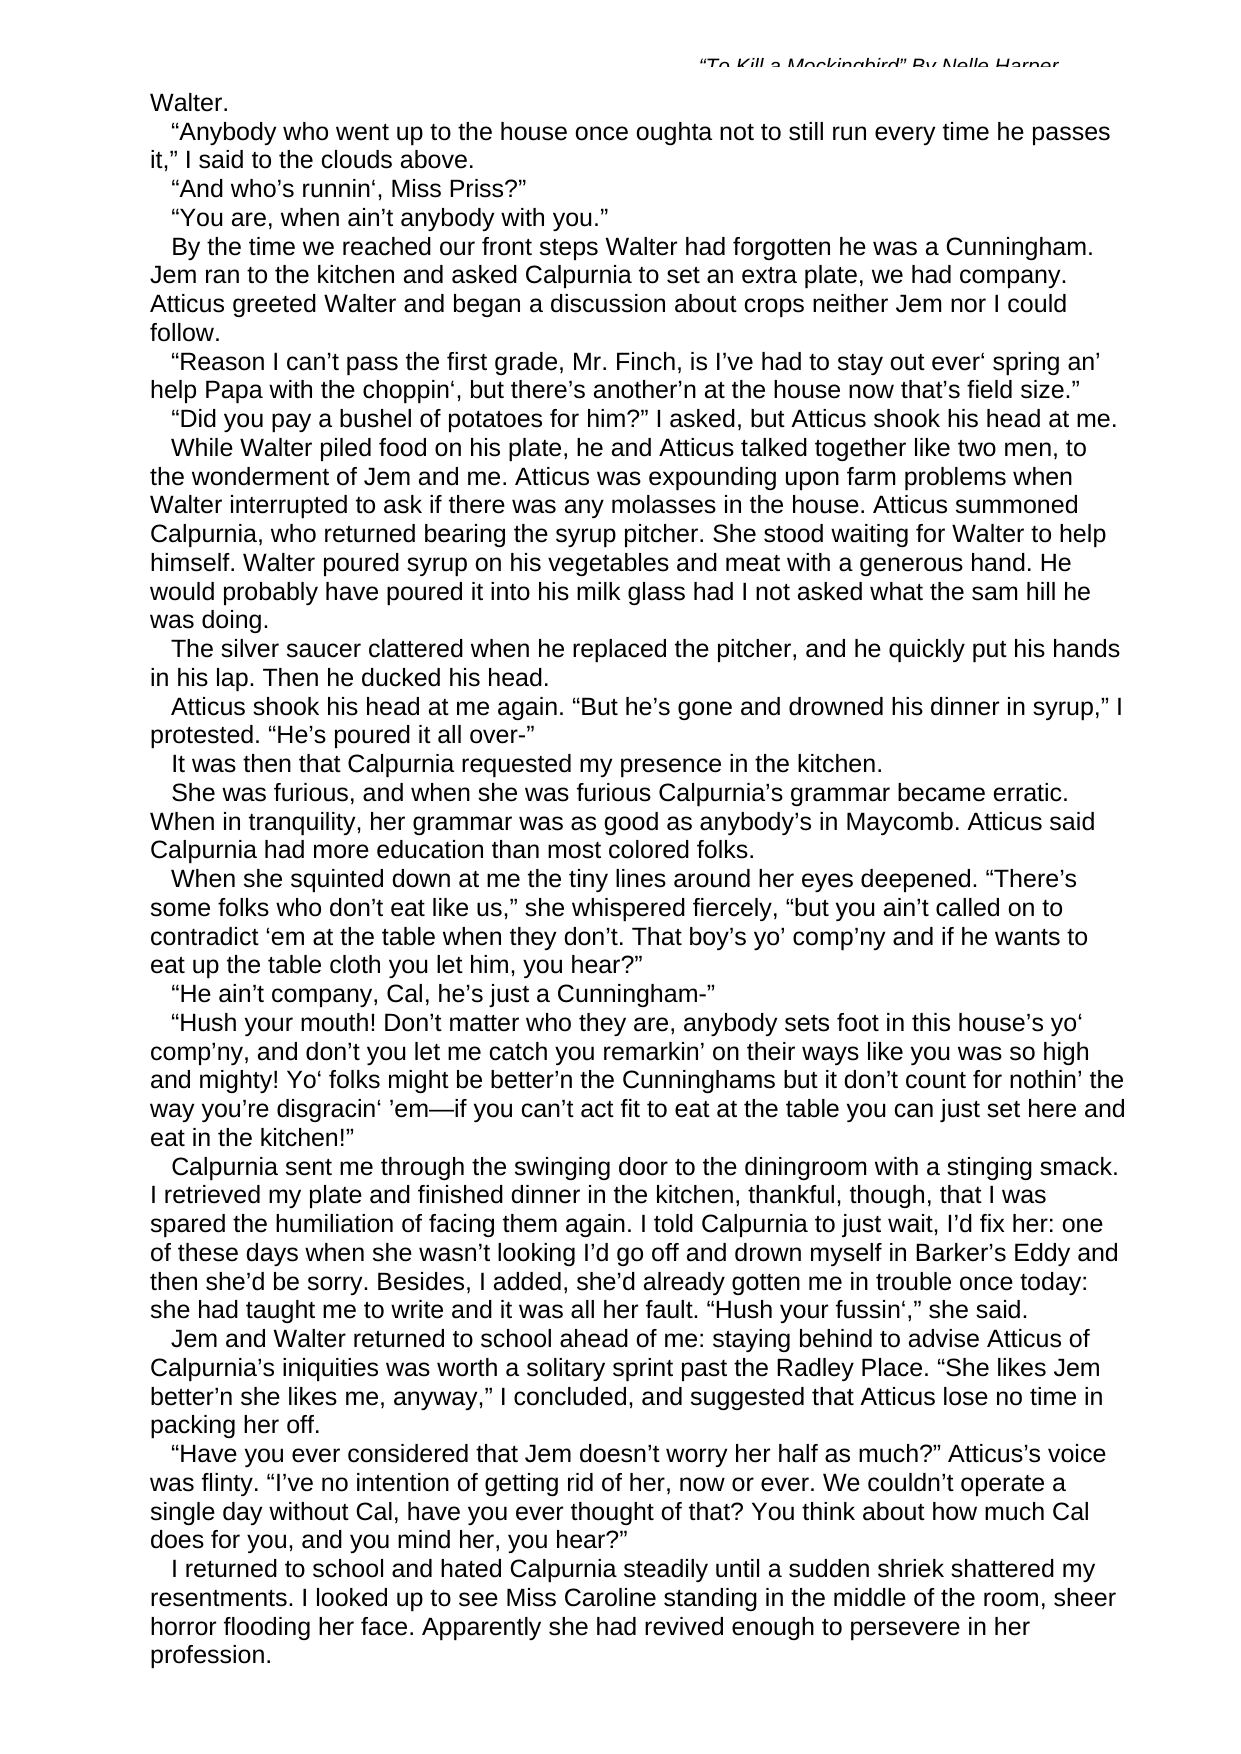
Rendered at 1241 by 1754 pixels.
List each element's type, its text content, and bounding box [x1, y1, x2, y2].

text I retrieved my plate and finished dinner in the kitchen, thankful, though, that I was spared the humiliation of facing them again. I told Calpurnia to just wait, I’d fix her: one of these days when she wasn’t looking I’d go off and drown myself in Barker’s Eddy and then she’d be sorry. Besides, I added, she’d already gotten me in trouble once today: she had taught me to write and it was all her fault. “Hush your fussin‘,” she said. [150, 1180, 1123, 1324]
text Walter. [150, 88, 1140, 116]
text “Reason I can’t pass the first grade, Mr. Finch, is I’ve had to stay out ever‘ spring an’ help Papa with the choppin‘, but there’s another’n at the house now that’s field size.” [150, 346, 1104, 404]
text “You are, when ain’t anybody with you.” [171, 203, 1140, 231]
text By the time we reached our front steps Walter had forgotten he was a Cunningham. [171, 231, 1140, 260]
text “Have you ever considered that Jem doesn’t worry her half as much?” Atticus’s voice was flinty. “I’ve no intention of getting rid of her, now or ever. We couldn’t operate a single day without Cal, have you ever thought of that? You think about how much Cal does for you, and you mind her, you hear?” [150, 1439, 1110, 1554]
text When she squinted down at me the tiny lines around her eyes deepened. “There’s some folks who don’t eat like us,” she whispered fiercely, “but you ain’t called on to contradict ‘em at the table when they don’t. That boy’s yo’ comp’ny and if he wants to eat up the table cloth you let him, you hear?” [150, 864, 1092, 979]
text Jem ran to the kitchen and asked Calpurnia to set an extra plate, we had company. Atticus greeted Walter and began a discussion about crops neither Jem nor I could follow. [150, 260, 1069, 346]
text When in tranquility, her grammar was as good as anybody’s in Maycomb. Atticus said Calpurnia had more education than most colored folks. [150, 806, 1099, 864]
text Jem and Walter returned to school ahead of me: staying behind to advise Atticus of Calpurnia’s iniquities was worth a solitary sprint past the Radley Place. “She likes Jem better’n she likes me, anyway,” I concluded, and suggested that Atticus lose no time in packing her off. [150, 1324, 1107, 1439]
text She was furious, and when she was furious Calpurnia’s grammar became erratic. [171, 778, 1140, 806]
text “And who’s runnin‘, Miss Priss?” [171, 174, 1140, 203]
text I returned to school and hated Calpurnia steadily until a sudden shriek shattered my resentments. I looked up to see Miss Caroline standing in the middle of the room, sheer horror flooding her face. Apparently she had revived enough to persevere in her profession. [150, 1554, 1120, 1669]
text “Did you pay a bushel of potatoes for him?” I asked, but Atticus shook his head at me. [171, 404, 1140, 433]
text The silver saucer clattered when he replaced the pitcher, and he quickly put his hands in his lap. Then he ducked his head. [150, 634, 1124, 691]
text Calpurnia sent me through the swinging door to the diningroom with a stinging smack. [171, 1151, 1140, 1180]
text “He ain’t company, Cal, he’s just a Cunningham-” [171, 979, 1140, 1008]
text Atticus shook his head at me again. “But he’s gone and drowned his dinner in syrup,” I protested. “He’s poured it all over-” [150, 691, 1127, 749]
text “Anybody who went up to the house once oughta not to still run every time he passes it,” I said to the clouds above. [150, 116, 1114, 174]
text It was then that Calpurnia requested my presence in the kitchen. [171, 749, 1140, 778]
text While Walter piled food on his plate, he and Atticus talked together like two men, to the wonderment of Jem and me. Atticus was expounding upon farm problems when Walter interrupted to ask if there was any molasses in the house. Atticus summoned Calpurnia, who returned bearing the syrup pitcher. She stood waiting for Walter to help himself. Walter poured syrup on his vegetables and meat with a generous hand. He would probably have poured it into his milk glass had I not asked what the sam hill he was doing. [150, 433, 1110, 634]
text “Hush your mouth! Don’t matter who they are, anybody sets foot in this house’s yo‘ comp’ny, and don’t you let me catch you remarkin’ on their ways like you was so high and mighty! Yo‘ folks might be better’n the Cunninghams but it don’t count for nothin’ the way you’re disgracin‘ ’em—if you can’t act fit to eat at the table you can just set here and eat in the kitchen!” [150, 1008, 1129, 1151]
